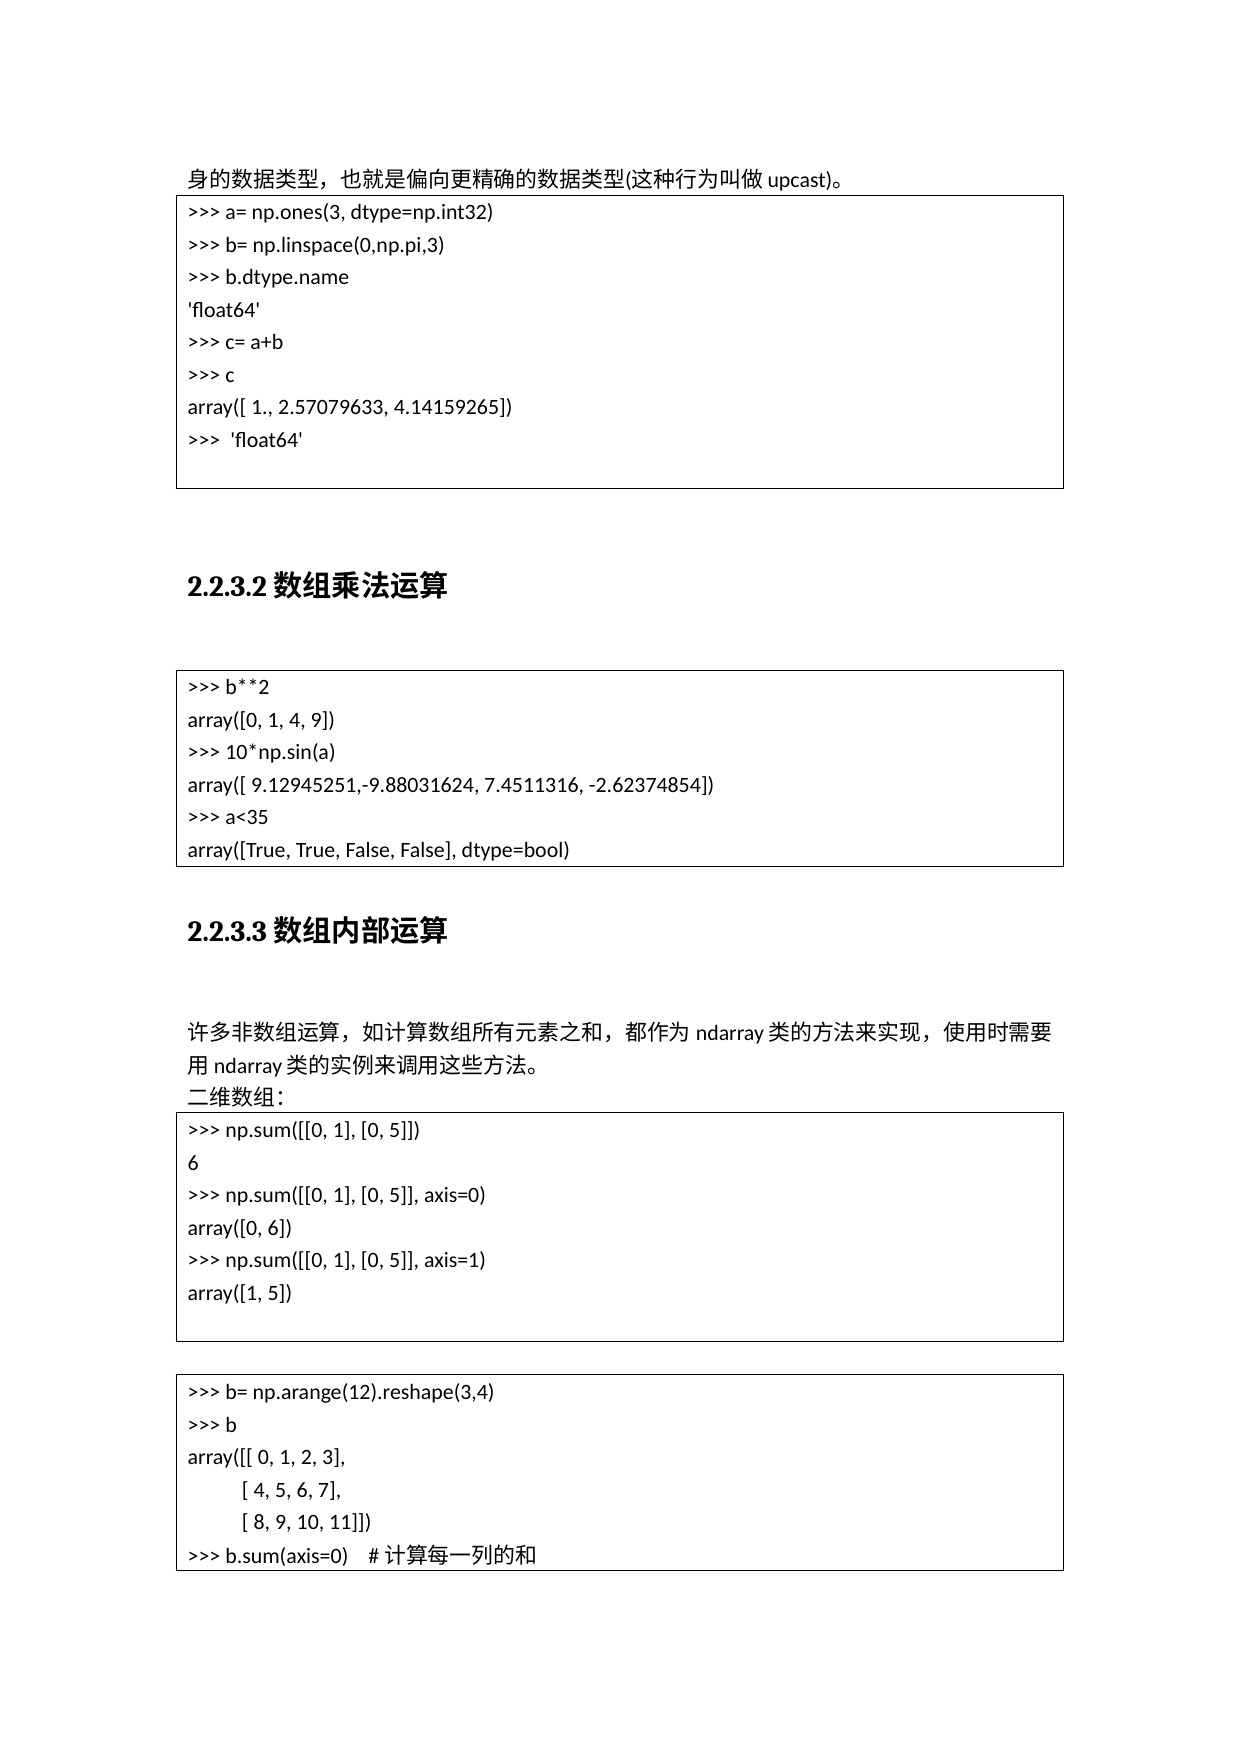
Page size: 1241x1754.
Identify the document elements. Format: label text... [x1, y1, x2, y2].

text 许多非数组运算，如计算数组所有元素之和，都作为ndarray类的方法来实现，使用时需要用ndarray类的实例来调用这些方法。 [187, 1015, 1053, 1080]
table_header >>> b**2 array([0, 1, 4, 9]) >>> 10*np.sin(a) array([ 9.12945251,-9.88031624, 7.4511316, -2.62374854]) >>> a<35 array([True, True, False, False], dtype=bool) [177, 671, 1063, 866]
subtitle 2.2.3.3 数组内部运算 [187, 896, 1053, 961]
table_header >>> a= np.ones(3, dtype=np.int32) >>> b= np.linspace(0,np.pi,3) >>> b.dtype.name 'float64' >>> c= a+b >>> c array([ 1., 2.57079633, 4.14159265]) >>> 'float64' [177, 196, 1063, 488]
subtitle 2.2.3.2 数组乘法运算 [187, 551, 1053, 616]
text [187, 162, 1053, 194]
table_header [177, 1375, 1063, 1570]
text 二维数组： [187, 1080, 1053, 1112]
table_header >>> np.sum([[0, 1], [0, 5]]) 6 >>> np.sum([[0, 1], [0, 5]], axis=0) array([0, 6]) >>> np.sum([[0, 1], [0, 5]], axis=1) array([1, 5]) [177, 1113, 1063, 1341]
